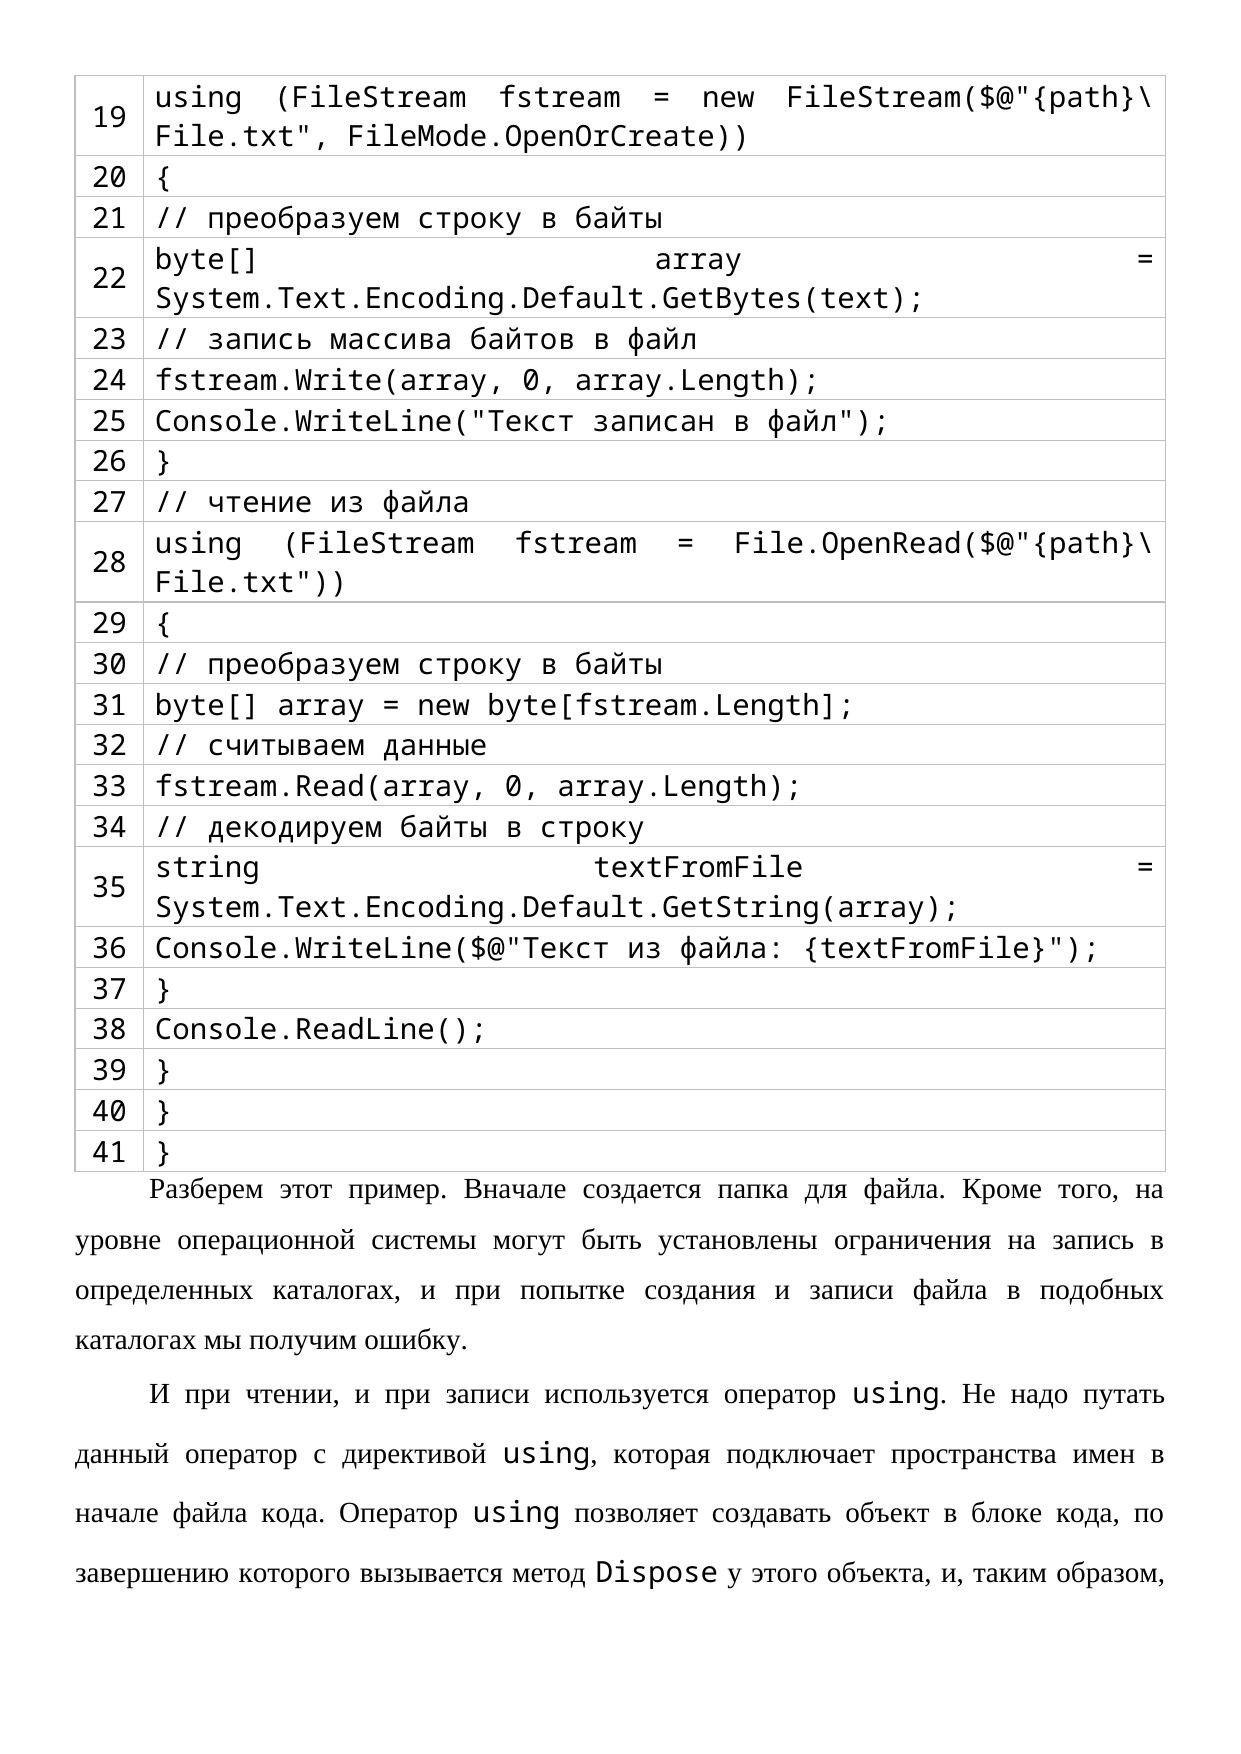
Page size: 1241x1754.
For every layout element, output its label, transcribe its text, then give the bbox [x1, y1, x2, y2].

table_cell 19 [76, 76, 143, 155]
table_cell 24 [76, 359, 143, 399]
table_cell byte[] array = System.Text.Encoding.Default.GetBytes(text); [144, 238, 1165, 317]
table_cell 25 [76, 400, 143, 439]
table_cell 28 [76, 522, 143, 601]
table_cell using (FileStream fstream = File.OpenRead($@"{path}\File.txt")) [144, 522, 1165, 601]
table_cell 35 [76, 847, 143, 926]
table_cell // преобразуем строку в байты [144, 643, 1165, 683]
table_cell byte[] array = new byte[fstream.Length]; [144, 684, 1165, 723]
table_cell string textFromFile = System.Text.Encoding.Default.GetString(array); [144, 847, 1165, 926]
table_cell 22 [76, 238, 143, 317]
table_cell 20 [76, 156, 143, 196]
table_cell 27 [76, 481, 143, 521]
table_cell 38 [76, 1009, 143, 1048]
table_cell // чтение из файла [144, 481, 1165, 521]
table_cell 29 [76, 603, 143, 642]
table_cell fstream.Write(array, 0, array.Length); [144, 359, 1165, 399]
table_cell // преобразуем строку в байты [144, 197, 1165, 237]
table_cell 34 [76, 806, 143, 846]
table_cell { [144, 603, 1165, 642]
table_cell 37 [76, 968, 143, 1008]
table_cell } [144, 1131, 1165, 1171]
table_cell } [144, 1090, 1165, 1130]
table_cell using (FileStream fstream = new FileStream($@"{path}\File.txt", FileMode.OpenOrCreate)) [144, 76, 1165, 155]
table_cell 30 [76, 643, 143, 683]
table_cell 26 [76, 441, 143, 480]
table_cell fstream.Read(array, 0, array.Length); [144, 765, 1165, 805]
table_cell 40 [76, 1090, 143, 1130]
table_cell 39 [76, 1049, 143, 1089]
table_cell 23 [76, 318, 143, 358]
table_cell 31 [76, 684, 143, 723]
table_cell Console.WriteLine($@"Текст из файла: {textFromFile}"); [144, 927, 1165, 967]
table_cell 32 [76, 725, 143, 764]
table_cell 21 [76, 197, 143, 237]
table_cell } [144, 968, 1165, 1008]
table_cell // декодируем байты в строку [144, 806, 1165, 846]
table_cell } [144, 1049, 1165, 1089]
table_cell } [144, 441, 1165, 480]
table_cell 41 [76, 1131, 143, 1171]
table_cell { [144, 156, 1165, 196]
table_cell 33 [76, 765, 143, 805]
table_cell Console.ReadLine(); [144, 1009, 1165, 1048]
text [75, 1373, 1165, 1591]
table_cell Console.WriteLine("Текст записан в файл"); [144, 400, 1165, 439]
text Разберем этот пример. Вначале создается папка для файла. Кроме того, на уровне операционной системы могут быть установлены ограничения на запись в определенных каталогах, и при попытке создания и записи файла в подобных каталогах мы получим ошибку. [75, 1172, 1165, 1356]
table_cell // считываем данные [144, 725, 1165, 764]
table_cell // запись массива байтов в файл [144, 318, 1165, 358]
table_cell 36 [76, 927, 143, 967]
